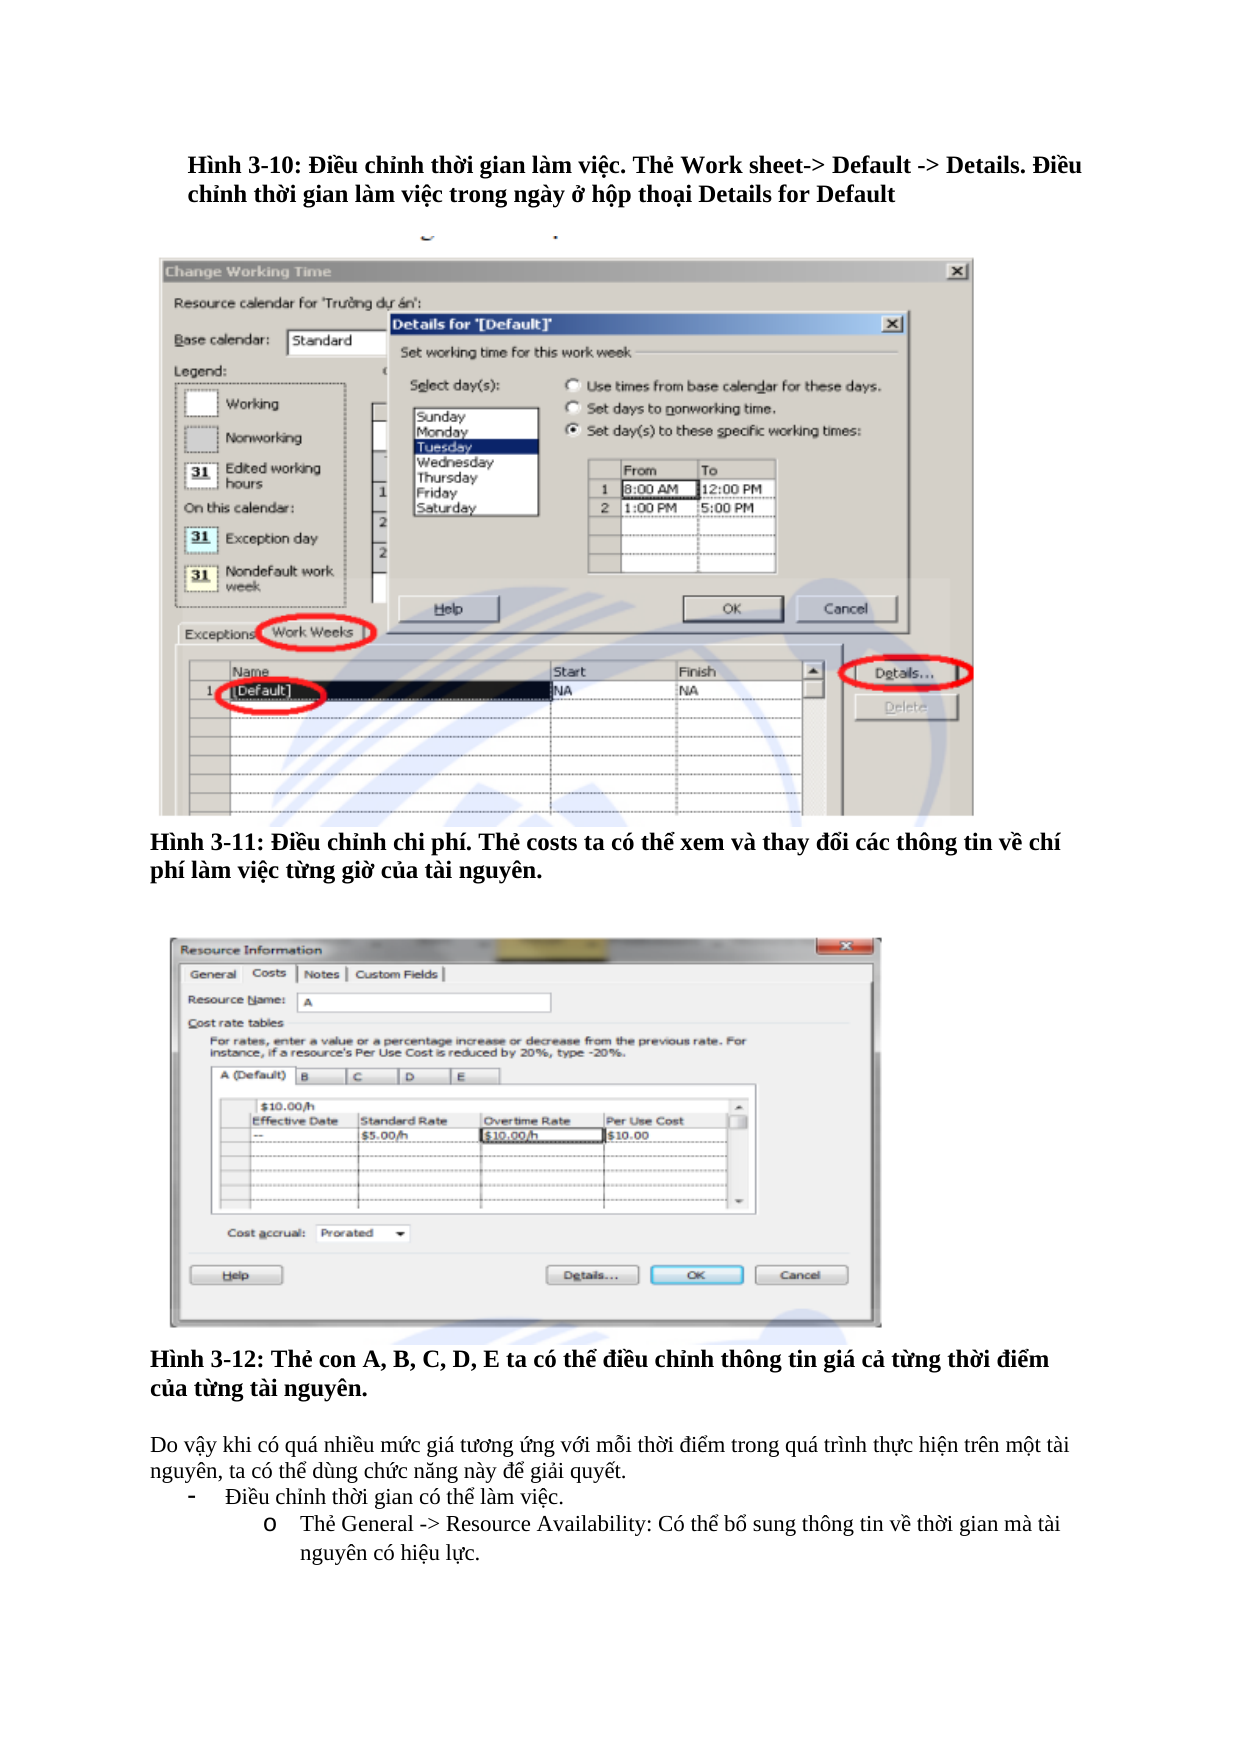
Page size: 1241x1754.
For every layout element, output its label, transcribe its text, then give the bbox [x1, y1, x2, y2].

list Thẻ General -> Resource Availability: Có thể bổ sung thông tin về thời gian mà tài nguyên có hiệu lực. [262, 1510, 1090, 1565]
text Hình 3-11: Điều chỉnh chi phí. Thẻ costs ta có thể xem và thay đổi các thông tin về chí phí làm việc từng giờ của tài nguyên. [150, 827, 1090, 884]
list Điều chỉnh thời gian có thể làm việc. [187, 1483, 1090, 1510]
text Hình 3-12: Thẻ con A, B, C, D, E ta có thể điều chỉnh thông tin giá cả từng thời điểm của từng tài nguyên. [150, 1344, 1090, 1402]
picture [150, 913, 896, 1345]
text Do vậy khi có quá nhiều mức giá tương ứng với mỗi thời điểm trong quá trình thực hiện trên một tài nguyên, ta có thể dùng chức năng này để giải quyết. [150, 1431, 1090, 1483]
picture [150, 236, 988, 827]
text Hình 3-10: Điều chỉnh thời gian làm việc. Thẻ Work sheet-> Default -> Details. Điều chỉnh thời gian làm việc trong ngày ở hộp thoại Details for Default [187, 150, 1090, 207]
